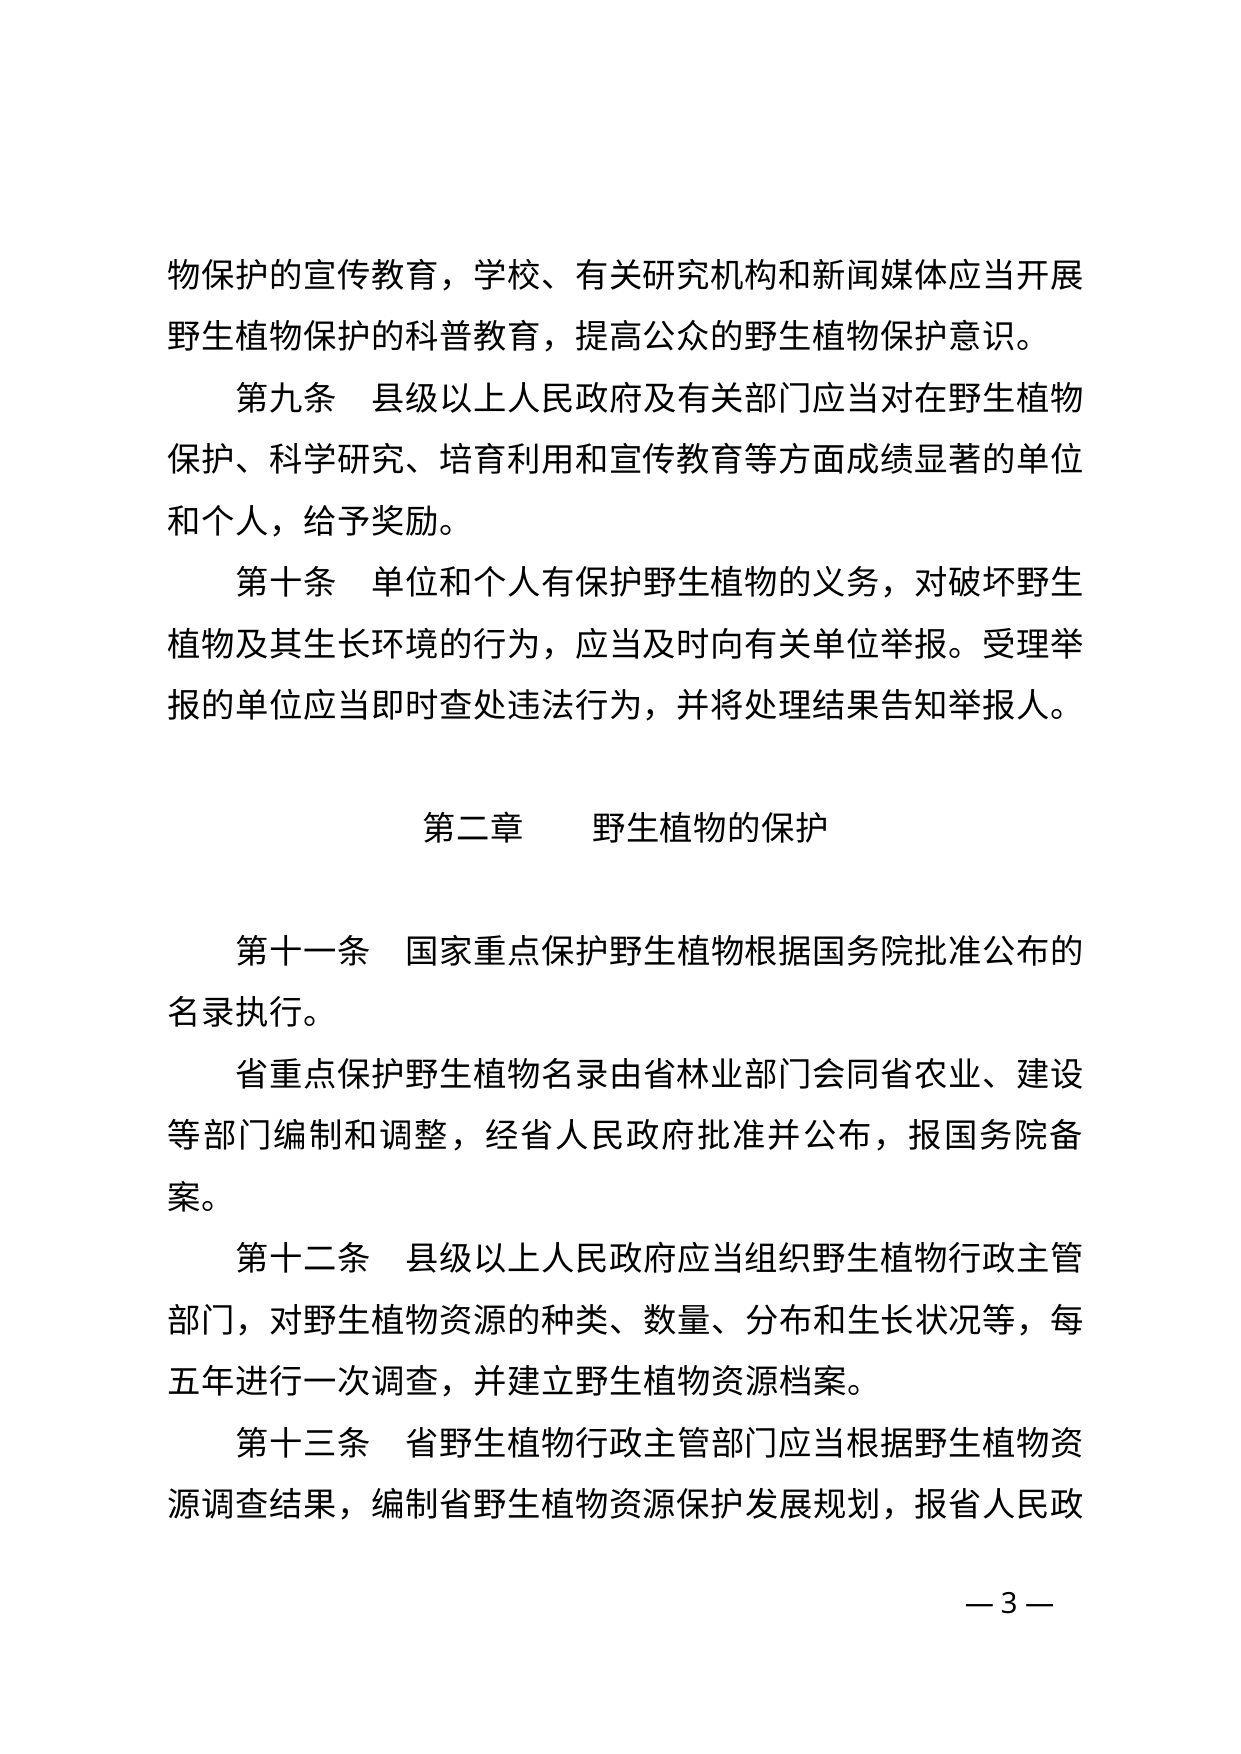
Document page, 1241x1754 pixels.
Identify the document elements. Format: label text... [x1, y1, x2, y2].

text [168, 242, 1084, 365]
text 第十二条 县级以上人民政府应当组织野生植物行政主管部门，对野生植物资源的种类、数量、分布和生长状况等，每五年进行一次调查，并建立野生植物资源档案。 [168, 1225, 1084, 1410]
text 第十一条 国家重点保护野生植物根据国务院批准公布的名录执行。 [168, 918, 1084, 1041]
text 第九条 县级以上人民政府及有关部门应当对在野生植物保护、科学研究、培育利用和宣传教育等方面成绩显著的单位和个人，给予奖励。 [168, 365, 1084, 549]
text 第十条 单位和个人有保护野生植物的义务，对破坏野生植物及其生长环境的行为，应当及时向有关单位举报。受理举报的单位应当即时查处违法行为，并将处理结果告知举报人。 [168, 549, 1084, 734]
text 省重点保护野生植物名录由省林业部门会同省农业、建设等部门编制和调整，经省人民政府批准并公布，报国务院备案。 [168, 1041, 1084, 1225]
list 野生植物的保护 [168, 795, 1084, 857]
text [168, 1410, 1084, 1533]
